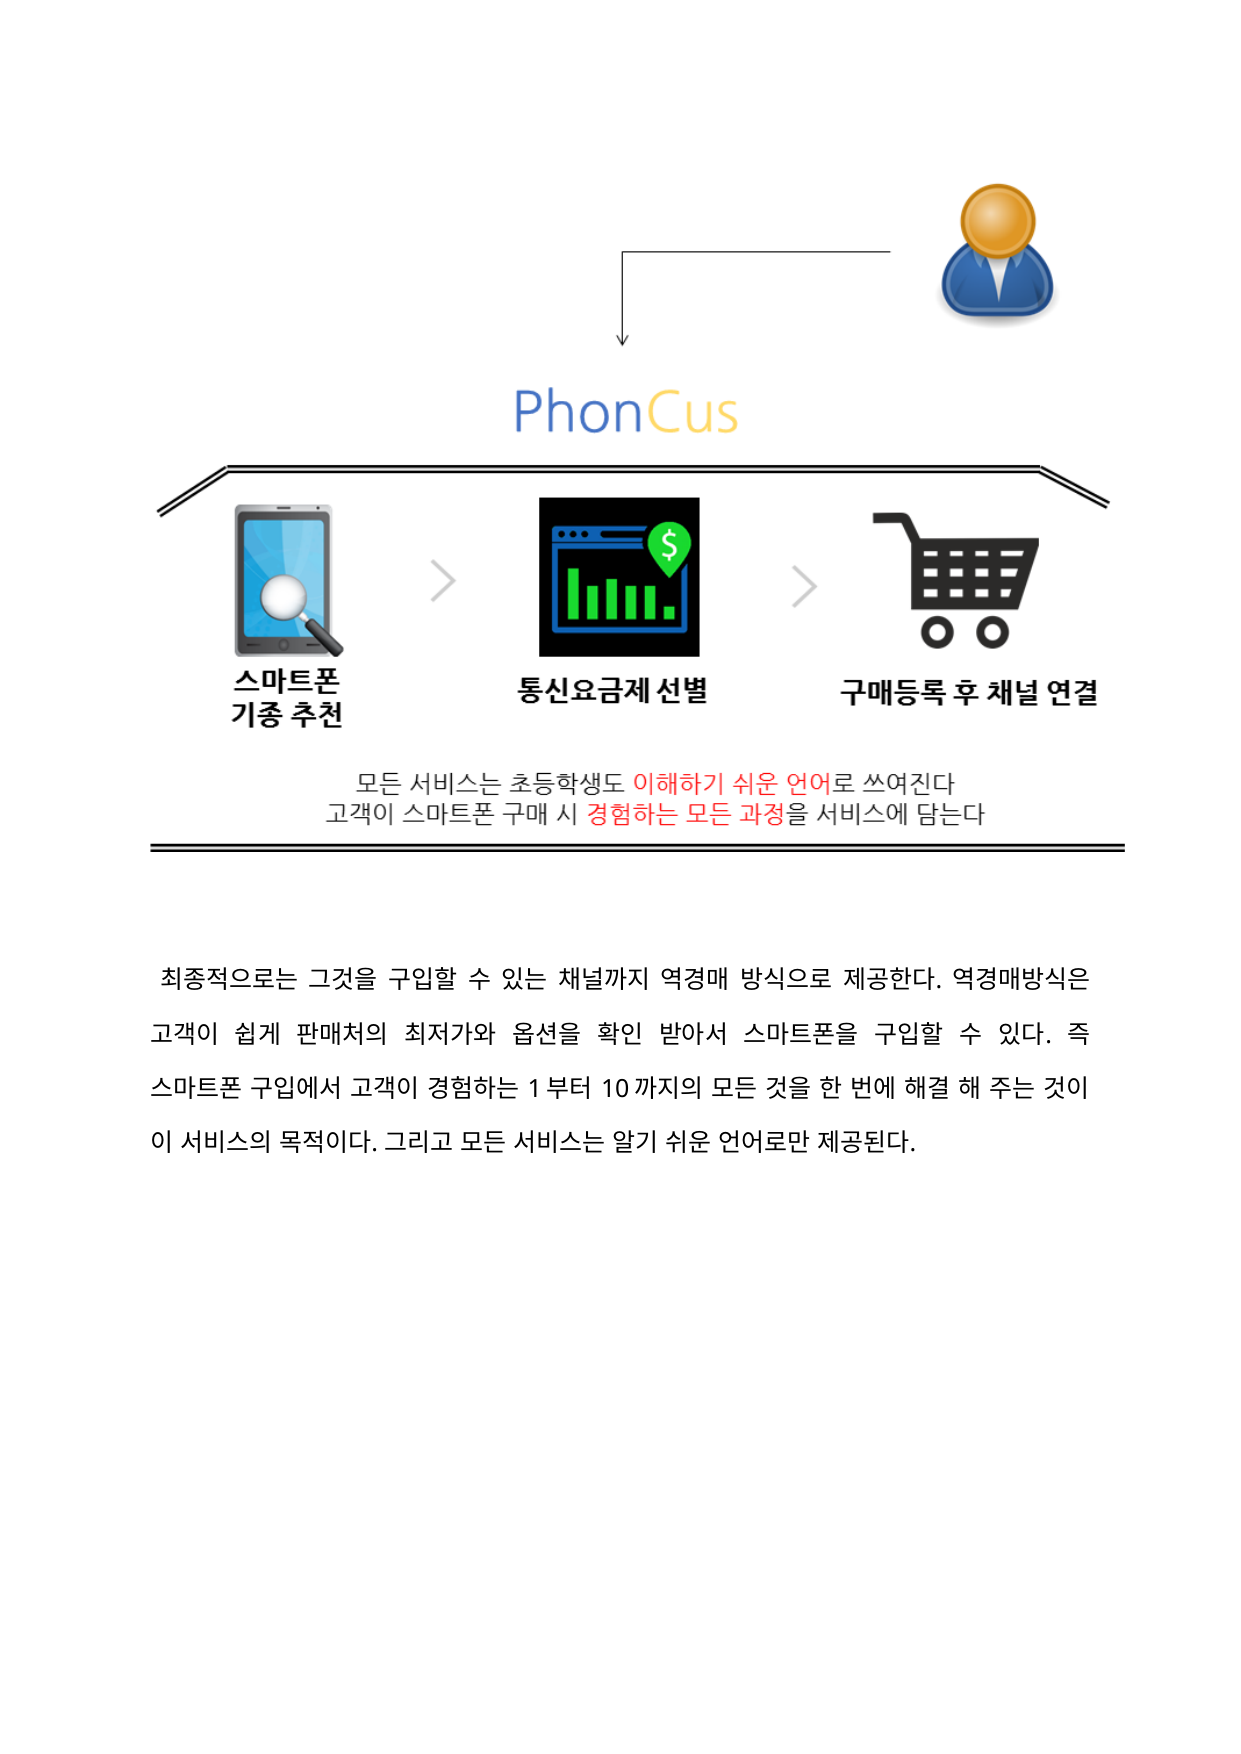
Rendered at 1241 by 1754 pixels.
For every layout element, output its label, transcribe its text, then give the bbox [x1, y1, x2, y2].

picture [150, 177, 1154, 852]
text 최종적으로는 그것을 구입할 수 있는 채널까지 역경매 방식으로 제공한다. 역경매방식은 고객이 쉽게 판매처의 최저가와 옵션을 확인 받아서 스마트폰을 구입할 수 있다. 즉 스마트폰 구입에서 고객이 경험하는 1부터 10까지의 모든 것을 한 번에 해결 해 주는 것이 이 서비스의 목적이다. 그리고 모든 서비스는 알기 쉬운 언어로만 제공된다. [150, 960, 1090, 1159]
